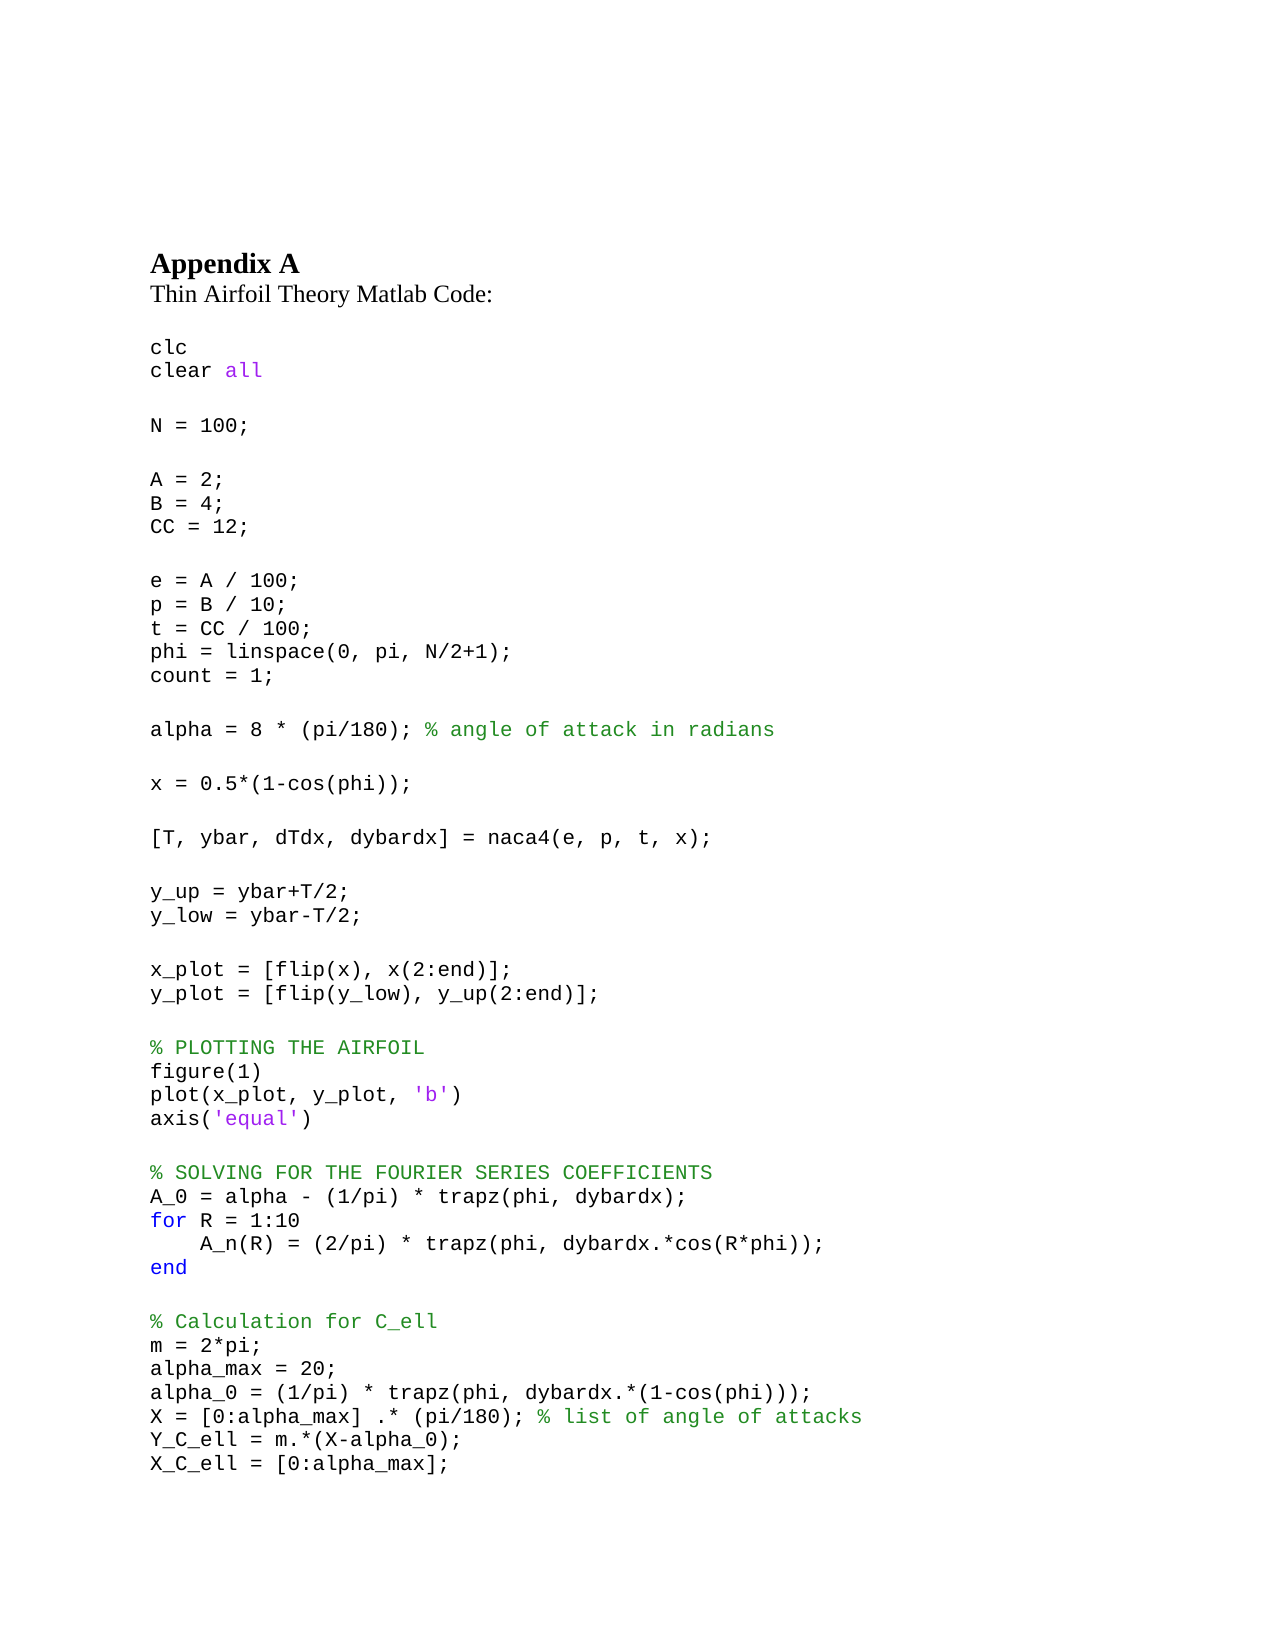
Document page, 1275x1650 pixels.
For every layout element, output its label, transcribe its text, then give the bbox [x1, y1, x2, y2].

text m = 2*pi; [150, 1335, 1125, 1358]
text alpha = 8 * (pi/180); % angle of attack in radians [150, 719, 1125, 743]
text clear all [150, 361, 1125, 384]
text A = 2; [150, 469, 1125, 492]
text % PLOTTING THE AIRFOIL [150, 1037, 1125, 1061]
text alpha_max = 20; [150, 1358, 1125, 1382]
text phi = linspace(0, pi, N/2+1); [150, 641, 1125, 665]
text % Calculation for C_ell [150, 1311, 1125, 1335]
text CC = 12; [150, 516, 1125, 540]
text B = 4; [150, 492, 1125, 516]
text X = [0:alpha_max] .* (pi/180); % list of angle of attacks [150, 1406, 1125, 1429]
text plot(x_plot, y_plot, 'b') [150, 1084, 1125, 1108]
text p = B / 10; [150, 594, 1125, 618]
text % SOLVING FOR THE FOURIER SERIES COEFFICIENTS [150, 1162, 1125, 1186]
text A_0 = alpha - (1/pi) * trapz(phi, dybardx); [150, 1186, 1125, 1209]
text A_n(R) = (2/pi) * trapz(phi, dybardx.*cos(R*phi)); [150, 1233, 1125, 1257]
text Appendix A [150, 246, 1125, 279]
text end [150, 1257, 1125, 1281]
text X_C_ell = [0:alpha_max]; [150, 1453, 1125, 1477]
text figure(1) [150, 1061, 1125, 1084]
text clc [150, 337, 1125, 361]
text y_low = ybar-T/2; [150, 905, 1125, 929]
text e = A / 100; [150, 570, 1125, 594]
text N = 100; [150, 415, 1125, 438]
text alpha_0 = (1/pi) * trapz(phi, dybardx.*(1-cos(phi))); [150, 1382, 1125, 1406]
text y_up = ybar+T/2; [150, 882, 1125, 905]
text x = 0.5*(1-cos(phi)); [150, 773, 1125, 797]
text x_plot = [flip(x), x(2:end)]; [150, 959, 1125, 983]
text t = CC / 100; [150, 618, 1125, 641]
text for R = 1:10 [150, 1209, 1125, 1233]
text count = 1; [150, 665, 1125, 688]
text Thin Airfoil Theory Matlab Code: [150, 279, 1125, 308]
text [T, ybar, dTdx, dybardx] = naca4(e, p, t, x); [150, 827, 1125, 851]
text Y_C_ell = m.*(X-alpha_0); [150, 1429, 1125, 1453]
text y_plot = [flip(y_low), y_up(2:end)]; [150, 983, 1125, 1007]
text axis('equal') [150, 1108, 1125, 1132]
